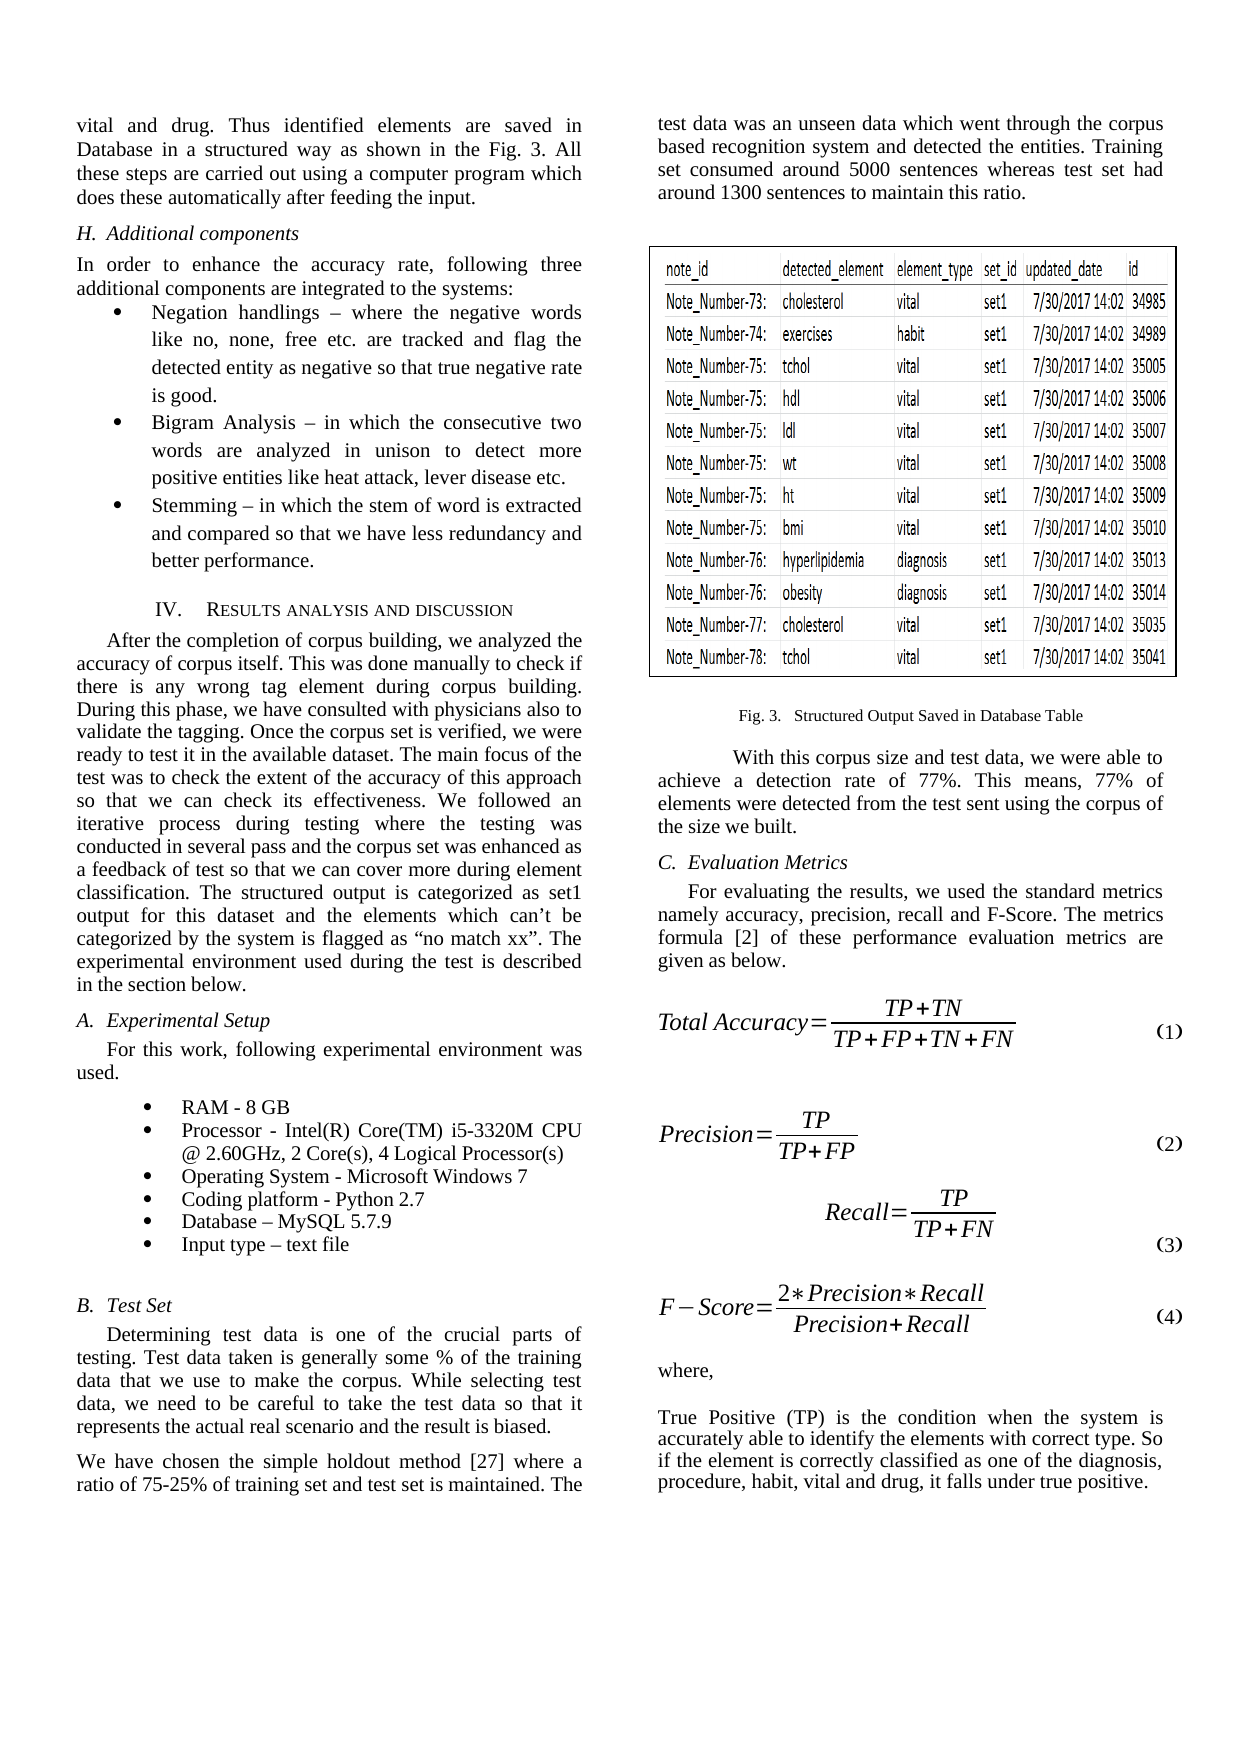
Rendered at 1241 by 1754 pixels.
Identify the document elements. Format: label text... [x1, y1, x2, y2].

text For this work, following experimental environment was used. [76, 1038, 583, 1084]
list Bigram Analysis – in which the consecutive two words are analyzed in unison to detect more positive entities like heat attack, lever disease etc. [114, 410, 583, 489]
subtitle Test Set [76, 1293, 583, 1317]
list RAM - 8 GB [144, 1097, 583, 1119]
list Database – MySQL 5.7.9 [144, 1211, 583, 1233]
text For evaluating the results, we used the standard metrics namely accuracy, precision, recall and F-Score. The metrics formula [2] of these performance evaluation metrics are given as below. [658, 881, 1164, 972]
list Negation handlings – where the negative words like no, none, free etc. are tracked and flag the detected entity as negative so that true negative rate is good. [114, 300, 583, 407]
picture [664, 253, 1168, 669]
text   [658, 997, 1164, 1084]
text   [658, 1282, 1164, 1335]
list Input type – text file [144, 1233, 583, 1256]
subtitle Evaluation Metrics [658, 850, 1164, 874]
text We have chosen the simple holdout method [27] where a ratio of 75-25% of training set and test set is maintained. The test data was an unseen data which went through the corpus based recognition system and detected the entities. Training set consumed around 5000 sentences whereas test set had around 1300 sentences to maintain this ratio. [76, 1450, 583, 1496]
text   [658, 1187, 1164, 1257]
list Processor - Intel(R) Core(TM) i5-3320M CPU @ 2.60GHz, 2 Core(s), 4 Logical Processor(s) [144, 1119, 583, 1165]
list Operating System - Microsoft Windows 7 [144, 1165, 583, 1188]
text True Positive (TP) is the condition when the system is accurately able to identify the elements with correct type. So if the element is correctly classified as one of the diagnosis, procedure, habit, vital and drug, it falls under true positive. [658, 1407, 1164, 1493]
text Determining test data is one of the crucial parts of testing. Test data taken is generally some % of the training data that we use to make the corpus. While selecting test data, we need to be careful to take the test data so that it represents the actual real scenario and the result is biased. [76, 1323, 583, 1438]
text where, [658, 1360, 1164, 1382]
text   [658, 1109, 1164, 1162]
subtitle Results analysis and discussion [76, 597, 583, 621]
subtitle Additional components [76, 221, 583, 245]
subtitle Experimental Setup [76, 1008, 583, 1032]
text After the completion of corpus building, we analyzed the accuracy of corpus itself. This was done manually to check if there is any wrong tag element during corpus building. During this phase, we have consulted with physicians also to validate the tagging. Once the corpus set is verified, we were ready to test it in the available dataset. The main focus of the test was to check the extent of the accuracy of this approach so that we can check its effectiveness. We followed an iterative process during testing where the testing was conducted in several pass and the corpus set was enhanced as a feedback of test so that we can cover more during element classification. The structured output is categorized as set1 output for this dataset and the elements which can’t be categorized by the system is flagged as “no match xx”. The experimental environment used during the test is described in the section below. [76, 629, 583, 996]
text With this corpus size and test data, we were able to achieve a detection rate of 77%. This means, 77% of elements were detected from the test sent using the corpus of the size we built. [658, 746, 1164, 838]
text We have chosen the simple holdout method [27] where a ratio of 75-25% of training set and test set is maintained. The test data was an unseen data which went through the corpus based recognition system and detected the entities. Training set consumed around 5000 sentences whereas test set had around 1300 sentences to maintain this ratio. [658, 112, 1164, 204]
list Stemming – in which the stem of word is extracted and compared so that we have less redundancy and better performance. [114, 493, 583, 572]
list Coding platform - Python 2.7 [144, 1188, 583, 1211]
text In order to enhance the accuracy rate, following three additional components are integrated to the systems: [76, 252, 583, 300]
text Structured Output Saved in Database Table [658, 706, 1164, 725]
